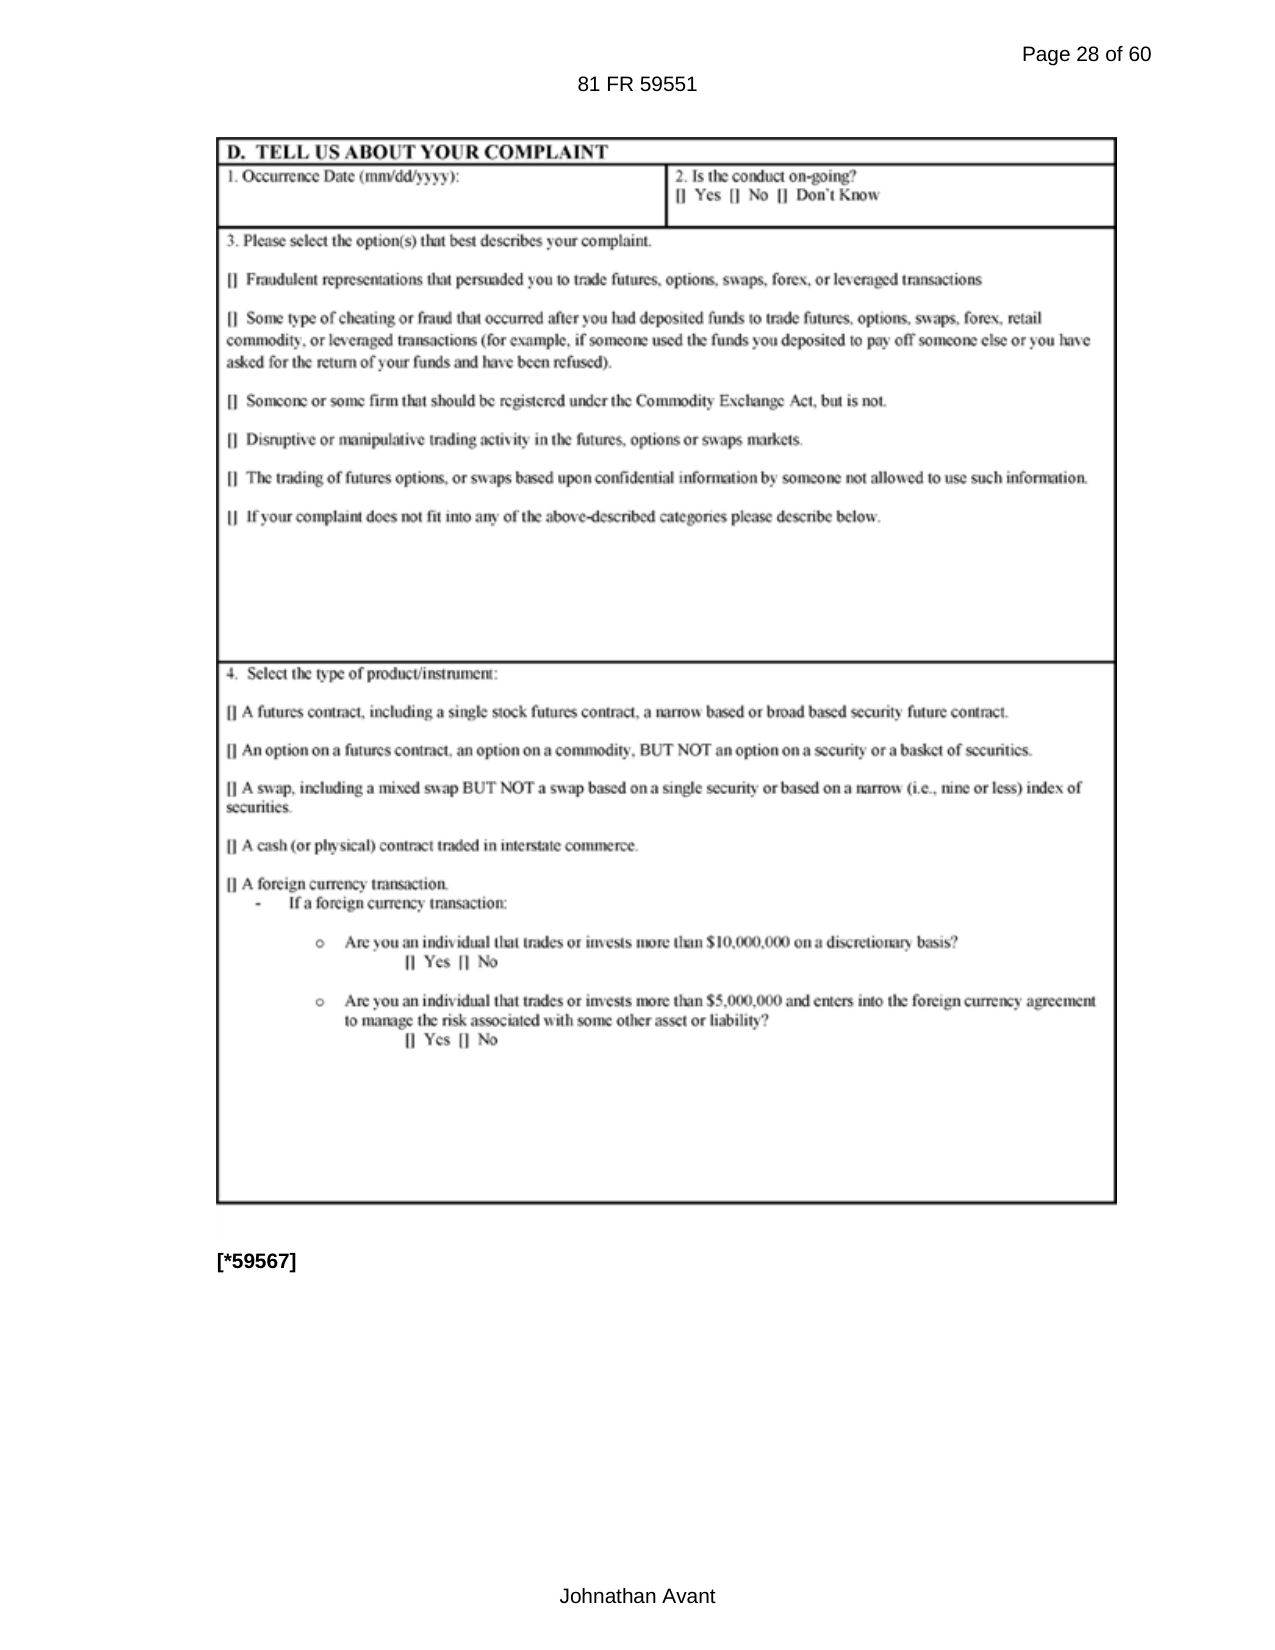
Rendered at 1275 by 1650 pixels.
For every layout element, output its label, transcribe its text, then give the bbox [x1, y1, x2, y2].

picture [216, 137, 1117, 1246]
